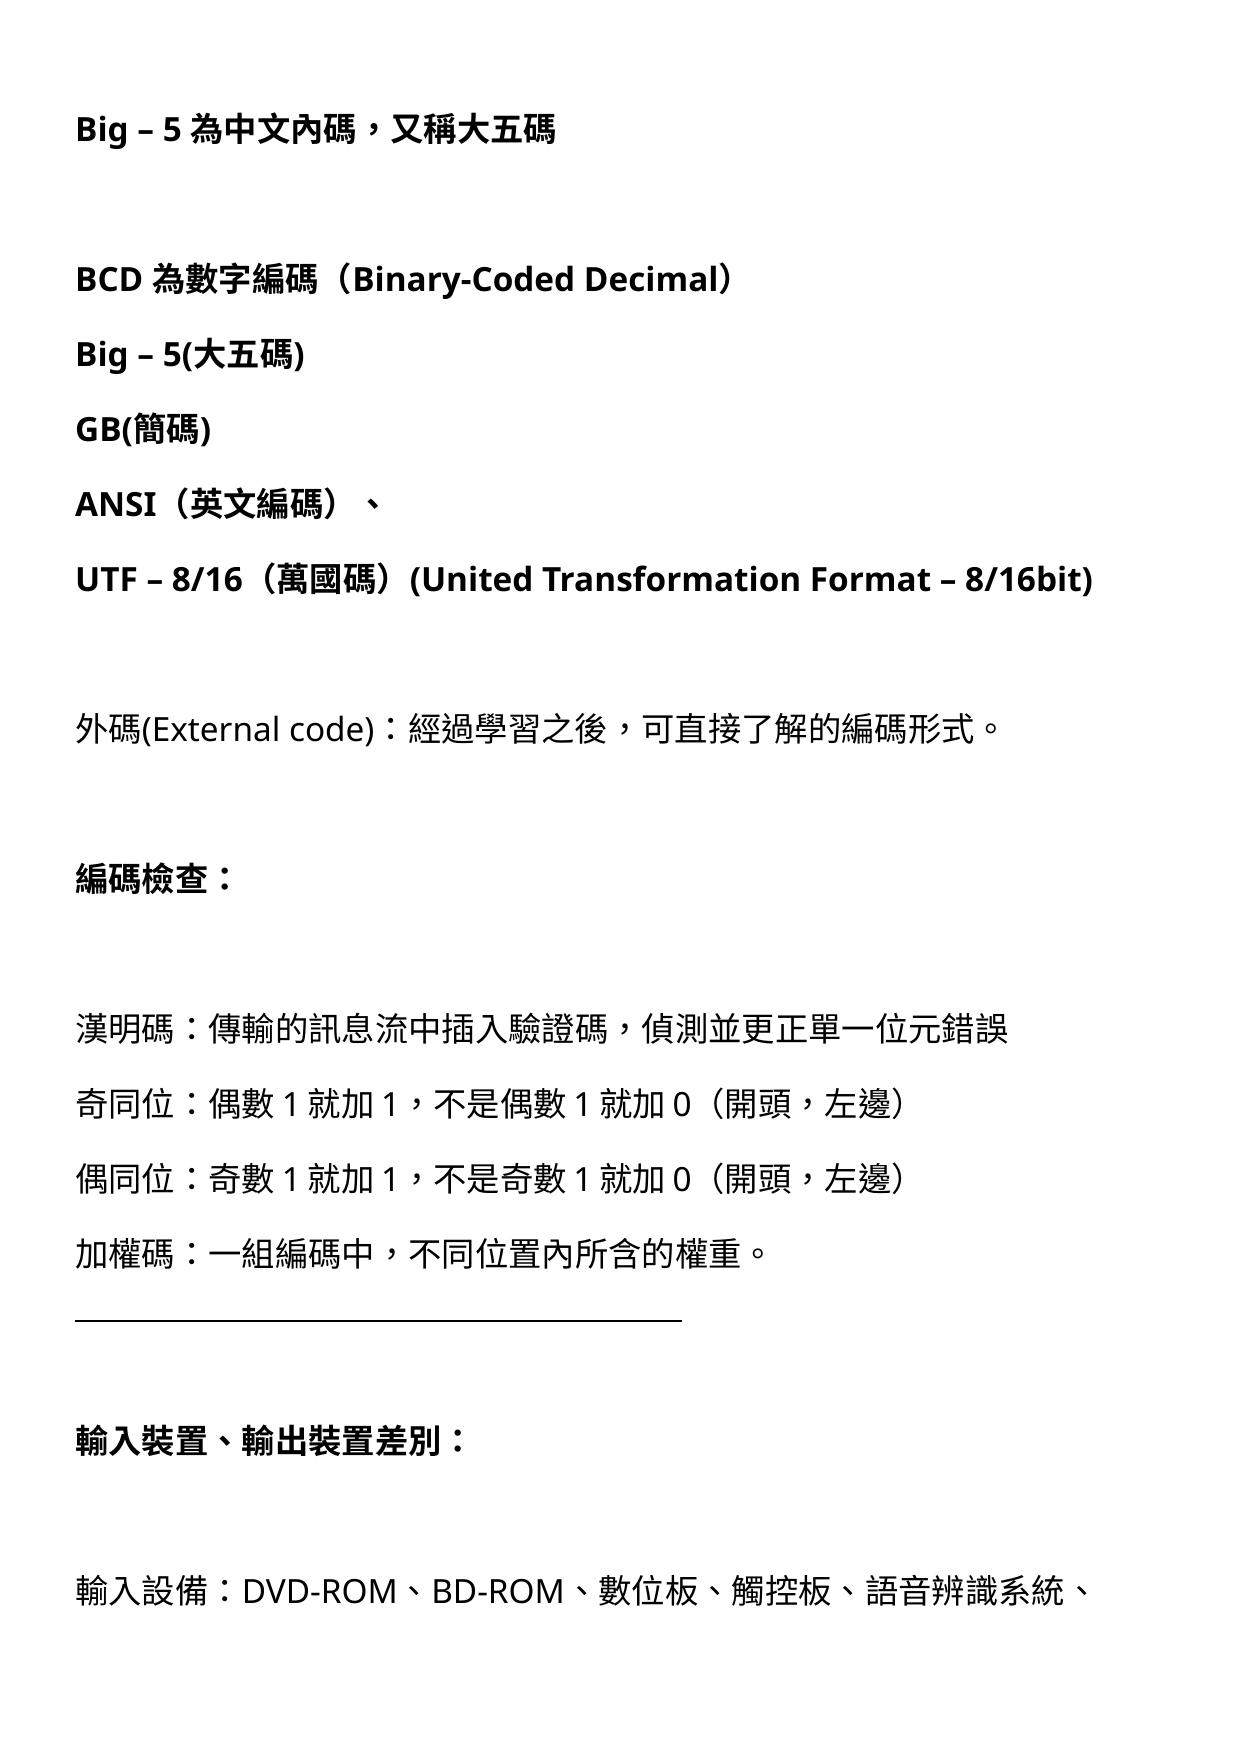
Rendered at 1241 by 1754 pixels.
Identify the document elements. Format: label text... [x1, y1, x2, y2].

text ANSI（英文編碼）、 [75, 464, 1165, 539]
text 外碼(External code)：經過學習之後，可直接了解的編碼形式。 [75, 689, 1165, 764]
text 編碼檢查： [75, 839, 1165, 914]
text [75, 1552, 1165, 1627]
text 輸入裝置、輸出裝置差別： [75, 1402, 1165, 1477]
text UTF – 8/16（萬國碼）(United Transformation Format – 8/16bit) [75, 539, 1165, 614]
text 奇同位：偶數1就加1，不是偶數1就加0（開頭，左邊） [75, 1064, 1165, 1139]
text GB(簡碼) [75, 389, 1165, 464]
text 加權碼：一組編碼中，不同位置內所含的權重。 [75, 1214, 1165, 1289]
text Big – 5 為中文內碼，又稱大五碼 [75, 89, 1165, 164]
text Big – 5(大五碼) [75, 314, 1165, 389]
text BCD 為數字編碼（Binary-Coded Decimal） [75, 239, 1165, 314]
text 漢明碼：傳輸的訊息流中插入驗證碼，偵測並更正單一位元錯誤 [75, 989, 1165, 1064]
text 偶同位：奇數1就加1，不是奇數1就加0（開頭，左邊） [75, 1139, 1165, 1214]
